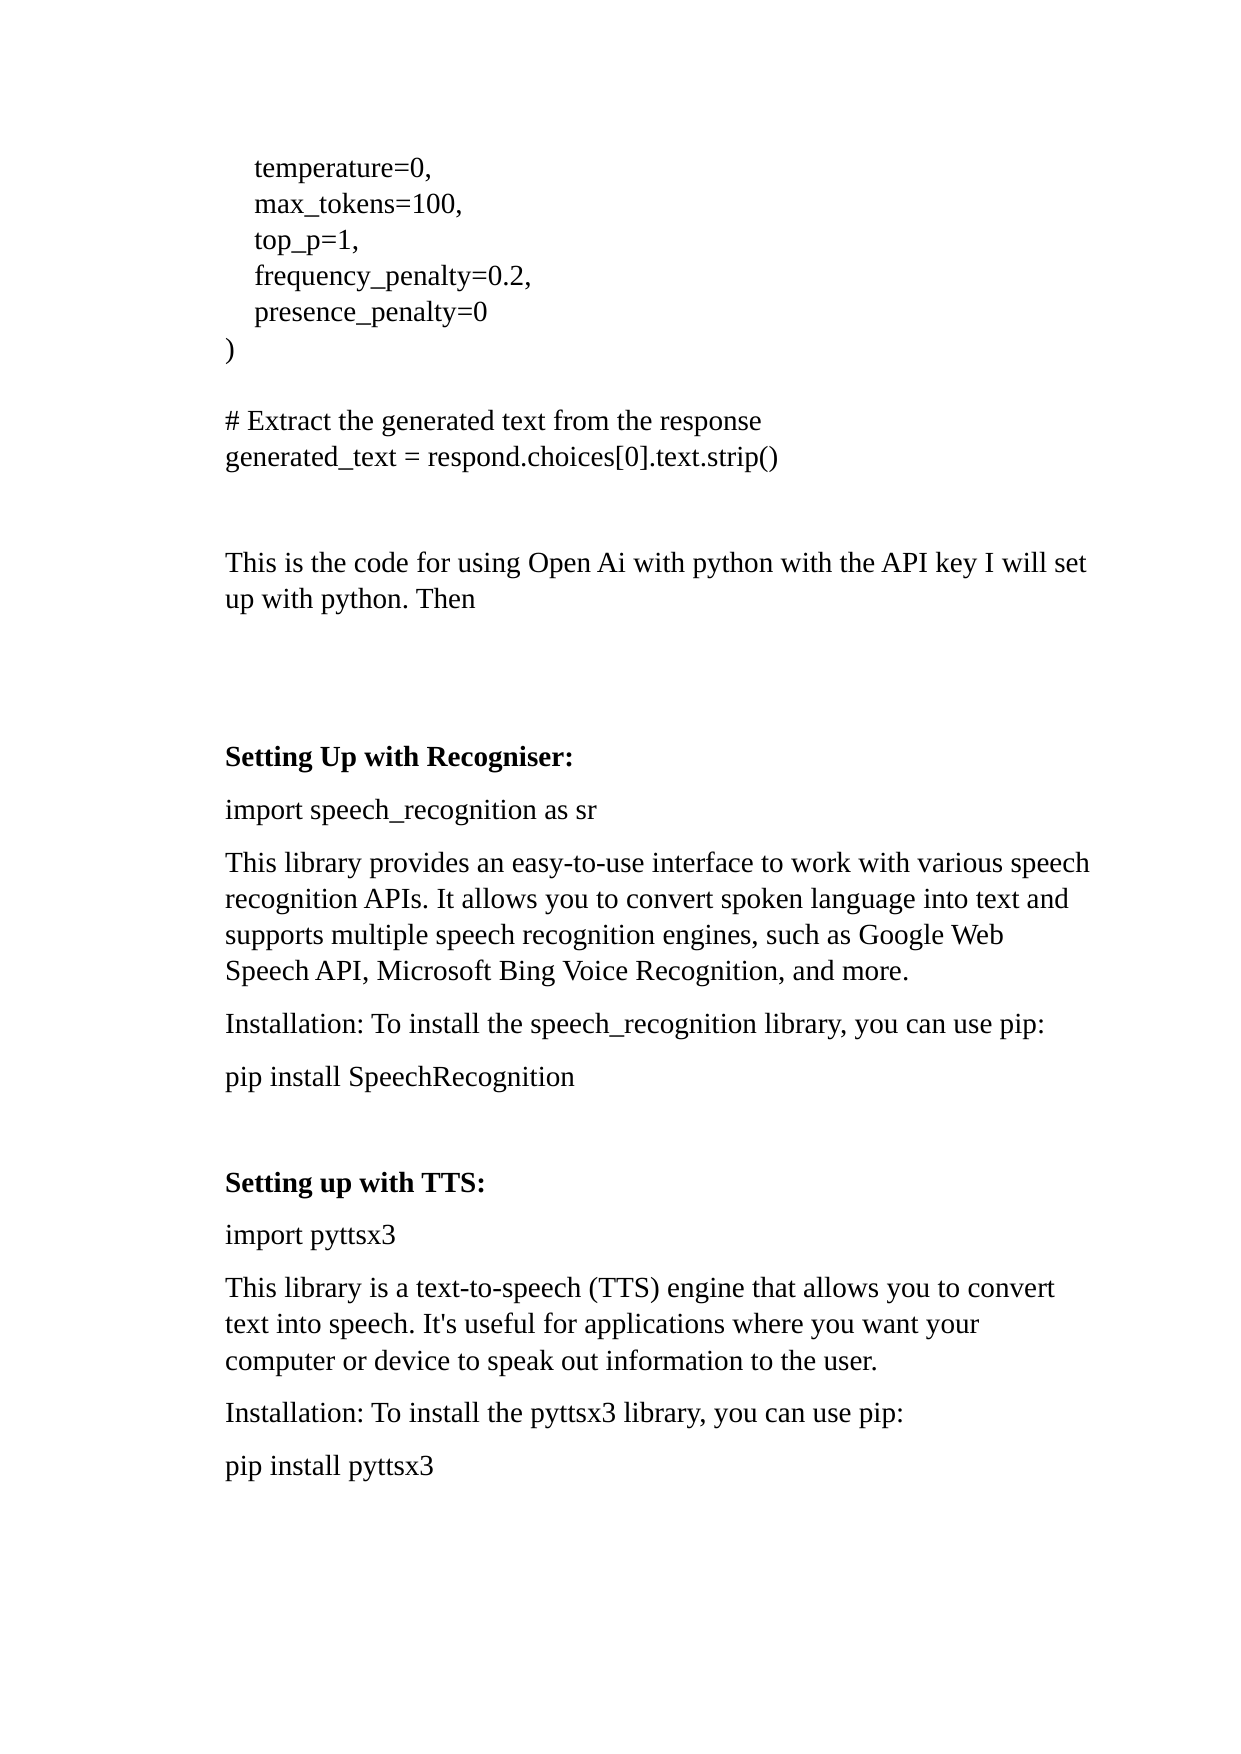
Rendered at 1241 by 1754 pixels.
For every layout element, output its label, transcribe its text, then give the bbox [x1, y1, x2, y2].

text pip install pyttsx3 [225, 1448, 1090, 1482]
text import speech_recognition as sr [225, 792, 1090, 826]
text This library provides an easy-to-use interface to work with various speech recognition APIs. It allows you to convert spoken language into text and supports multiple speech recognition engines, such as Google Web Speech API, Microsoft Bing Voice Recognition, and more. [225, 845, 1090, 987]
text Setting up with TTS: [225, 1165, 1090, 1198]
text Setting Up with Recogniser: [225, 739, 1090, 773]
text This library is a text-to-speech (TTS) engine that allows you to convert text into speech. It's useful for applications where you want your computer or device to speak out information to the user. [225, 1270, 1090, 1376]
text pip install SpeechRecognition [225, 1059, 1090, 1093]
text import pyttsx3 [225, 1217, 1090, 1251]
text Installation: To install the pyttsx3 library, you can use pip: [225, 1395, 1090, 1429]
text This is the code for using Open Ai with python with the API key I will set up with python. Then [225, 545, 1090, 614]
text Installation: To install the speech_recognition library, you can use pip: [225, 1006, 1090, 1040]
